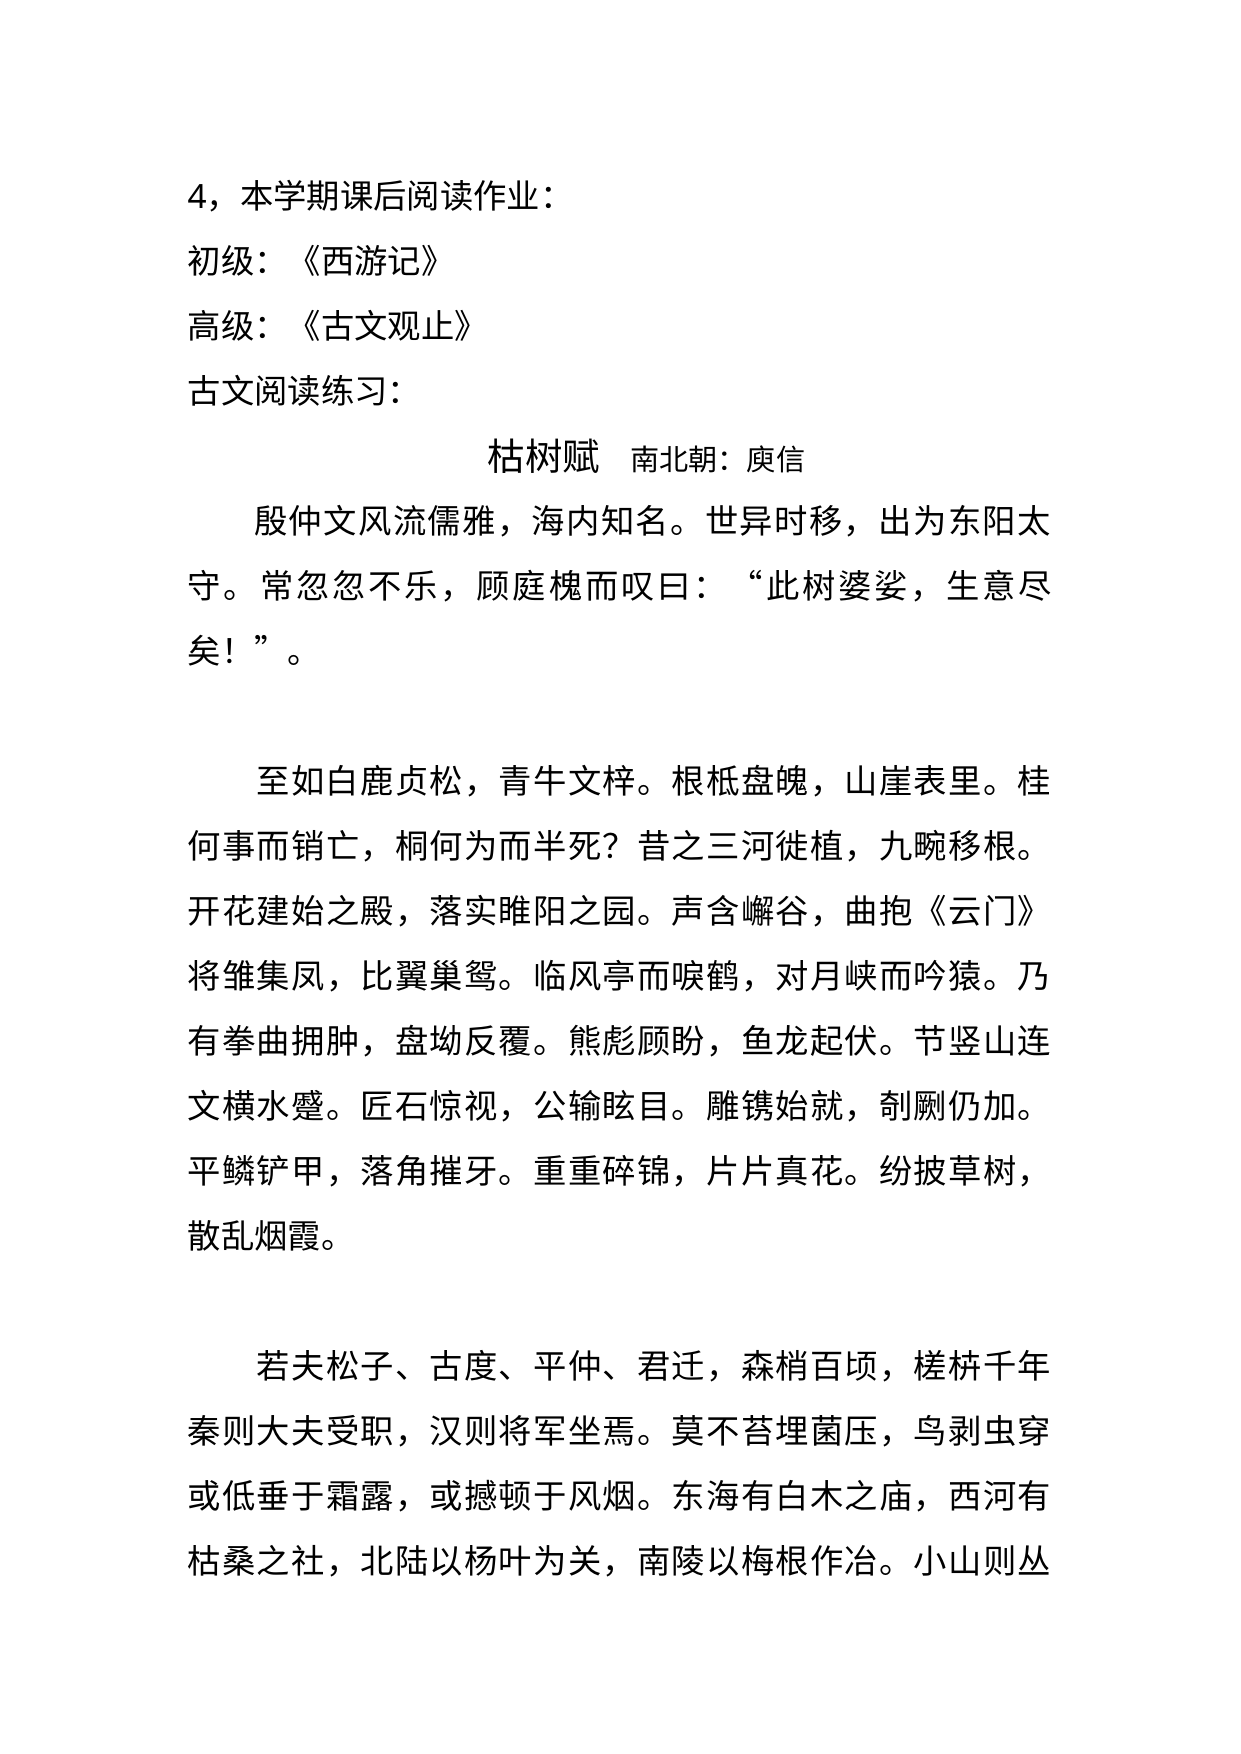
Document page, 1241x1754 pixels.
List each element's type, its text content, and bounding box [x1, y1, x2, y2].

text 高级：《古文观止》 [187, 292, 1053, 357]
text 至如白鹿贞松，青牛文梓。根柢盘魄，山崖表里。桂何事而销亡，桐何为而半死？昔之三河徙植，九畹移根。开花建始之殿，落实睢阳之园。声含嶰谷，曲抱《云门》。将雏集凤，比翼巢鸳。临风亭而唳鹤，对月峡而吟猿。乃有拳曲拥肿，盘坳反覆。熊彪顾盼，鱼龙起伏。节竖山连，文横水蹙。匠石惊视，公输眩目。雕镌始就，剞劂仍加。平鳞铲甲，落角摧牙。重重碎锦，片片真花。纷披草树，散乱烟霞。 [187, 747, 1053, 1267]
text 枯树赋 南北朝：庾信 [187, 422, 1053, 487]
text 殷仲文风流儒雅，海内知名。世异时移，出为东阳太守。常忽忽不乐，顾庭槐而叹曰：“此树婆娑，生意尽矣！”。 [187, 487, 1053, 682]
text 古文阅读练习： [187, 357, 1053, 422]
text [187, 1332, 1053, 1592]
text 初级：《西游记》 [187, 227, 1053, 292]
text 4，本学期课后阅读作业： [187, 162, 1053, 227]
